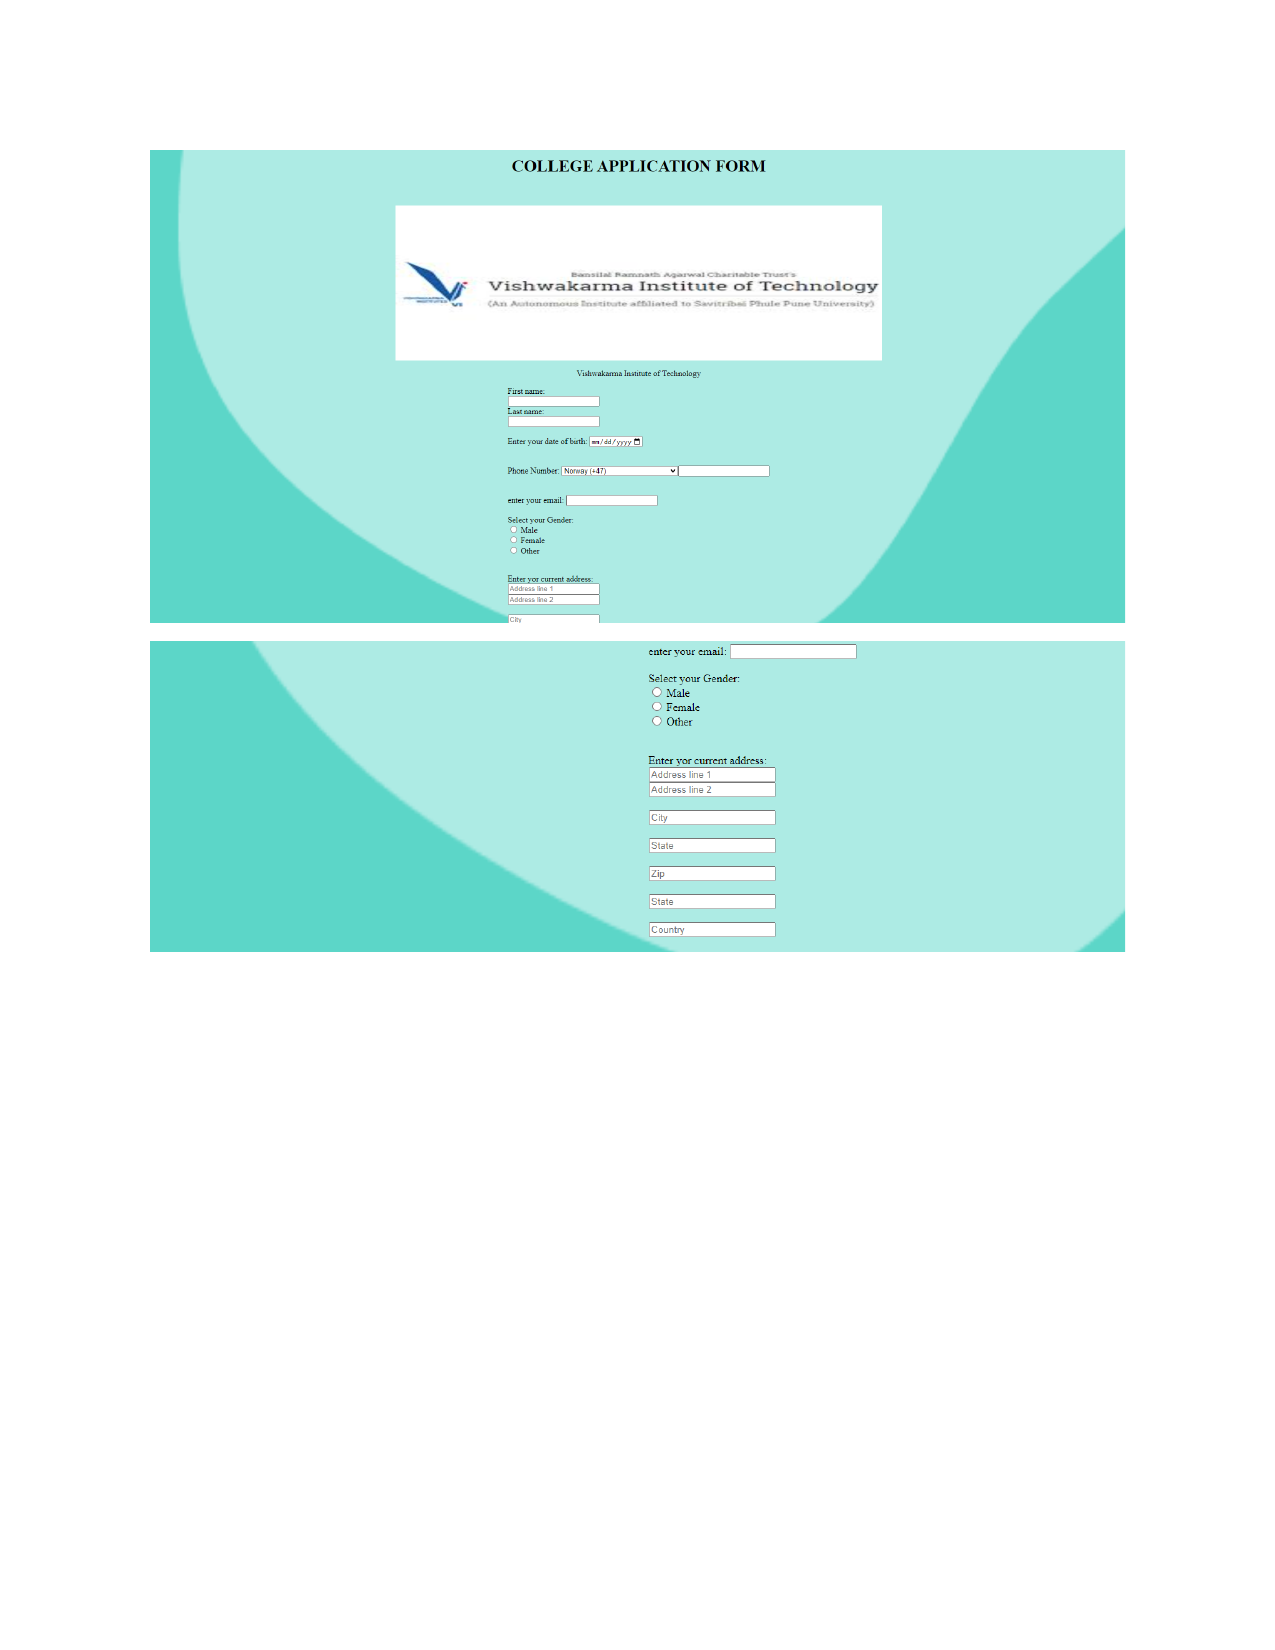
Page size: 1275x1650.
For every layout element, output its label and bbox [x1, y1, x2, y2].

picture [150, 150, 1125, 623]
picture [150, 641, 1125, 952]
